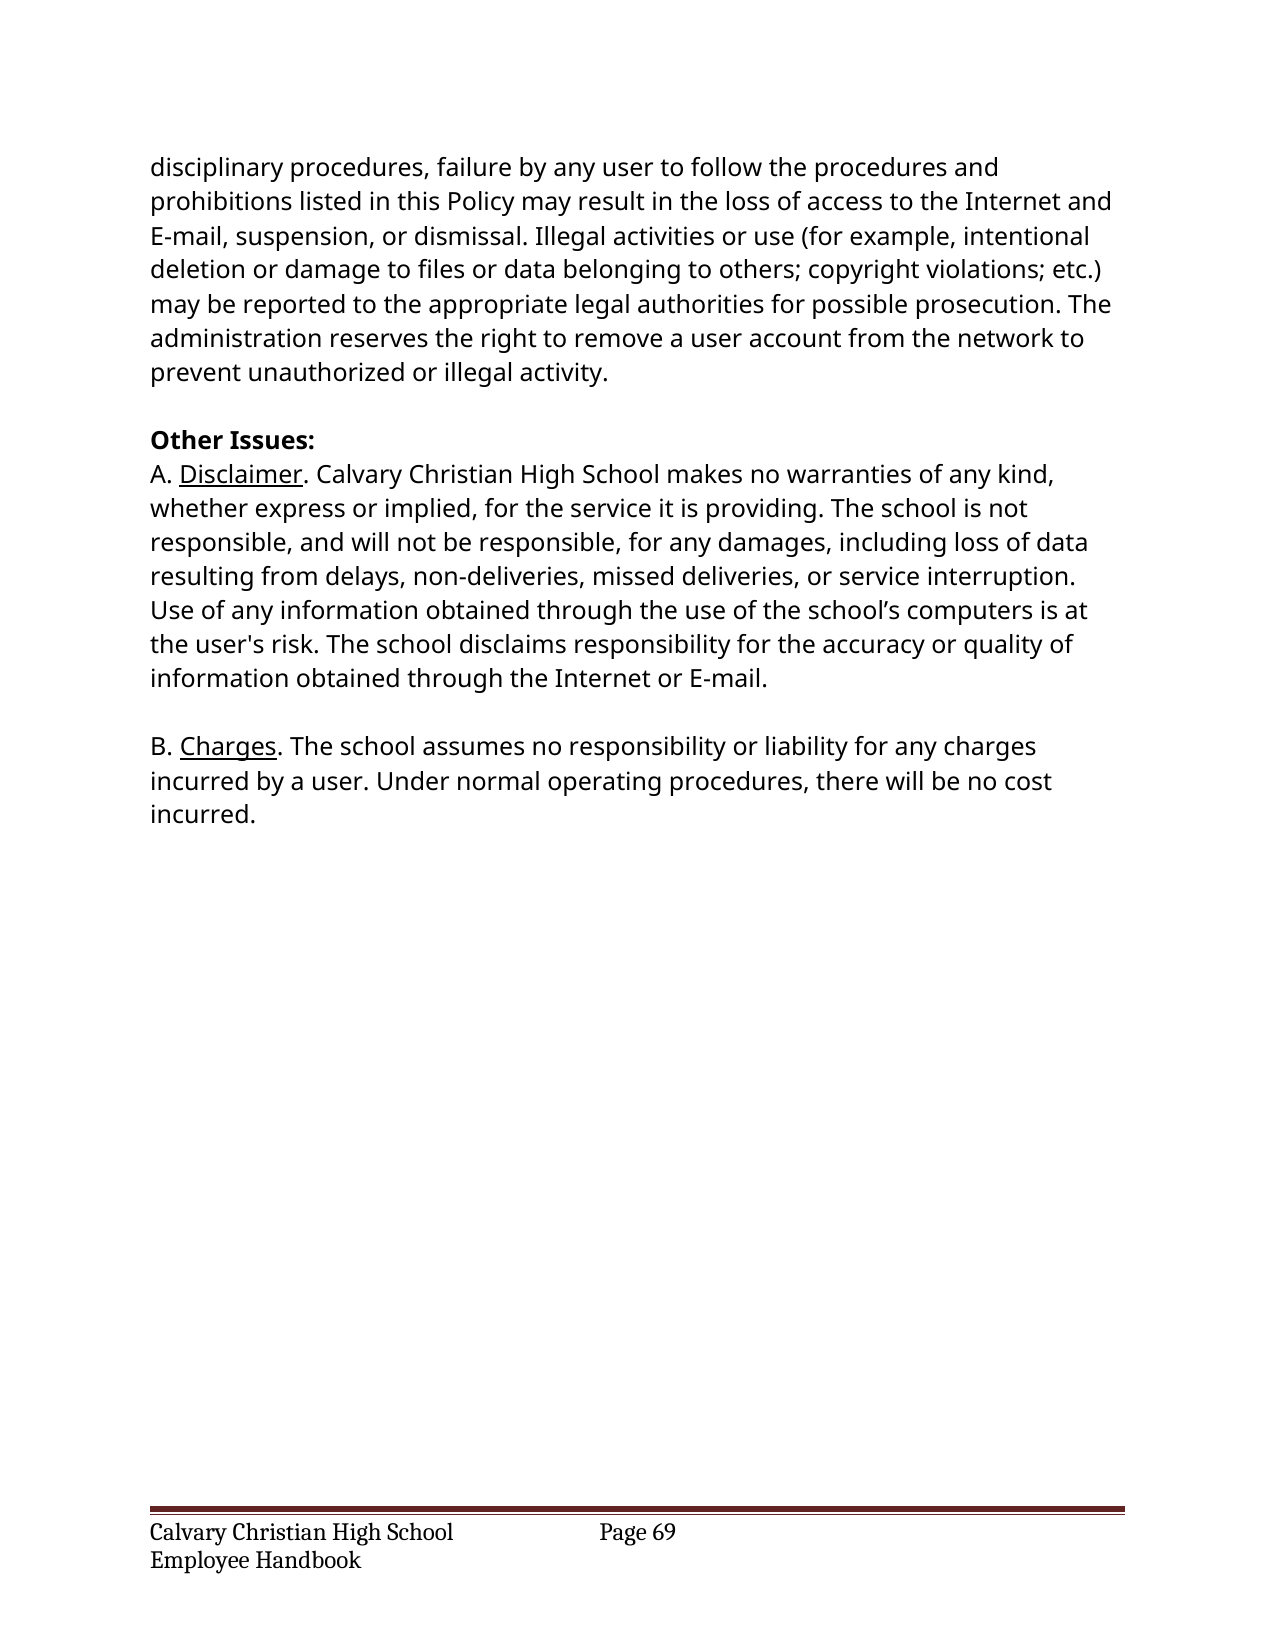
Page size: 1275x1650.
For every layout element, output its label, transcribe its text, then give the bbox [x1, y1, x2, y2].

text B. Charges. The school assumes no responsibility or liability for any charges incurred by a user. Under normal operating procedures, there will be no cost incurred. [150, 729, 1125, 831]
text A. Disclaimer. Calvary Christian High School makes no warranties of any kind, whether express or implied, for the service it is providing. The school is not responsible, and will not be responsible, for any damages, including loss of data resulting from delays, non-deliveries, missed deliveries, or service interruption. Use of any information obtained through the use of the school’s computers is at the user's risk. The school disclaims responsibility for the accuracy or quality of information obtained through the Internet or E-mail. [150, 457, 1125, 695]
text Other Issues: [150, 422, 1125, 457]
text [150, 150, 1125, 388]
